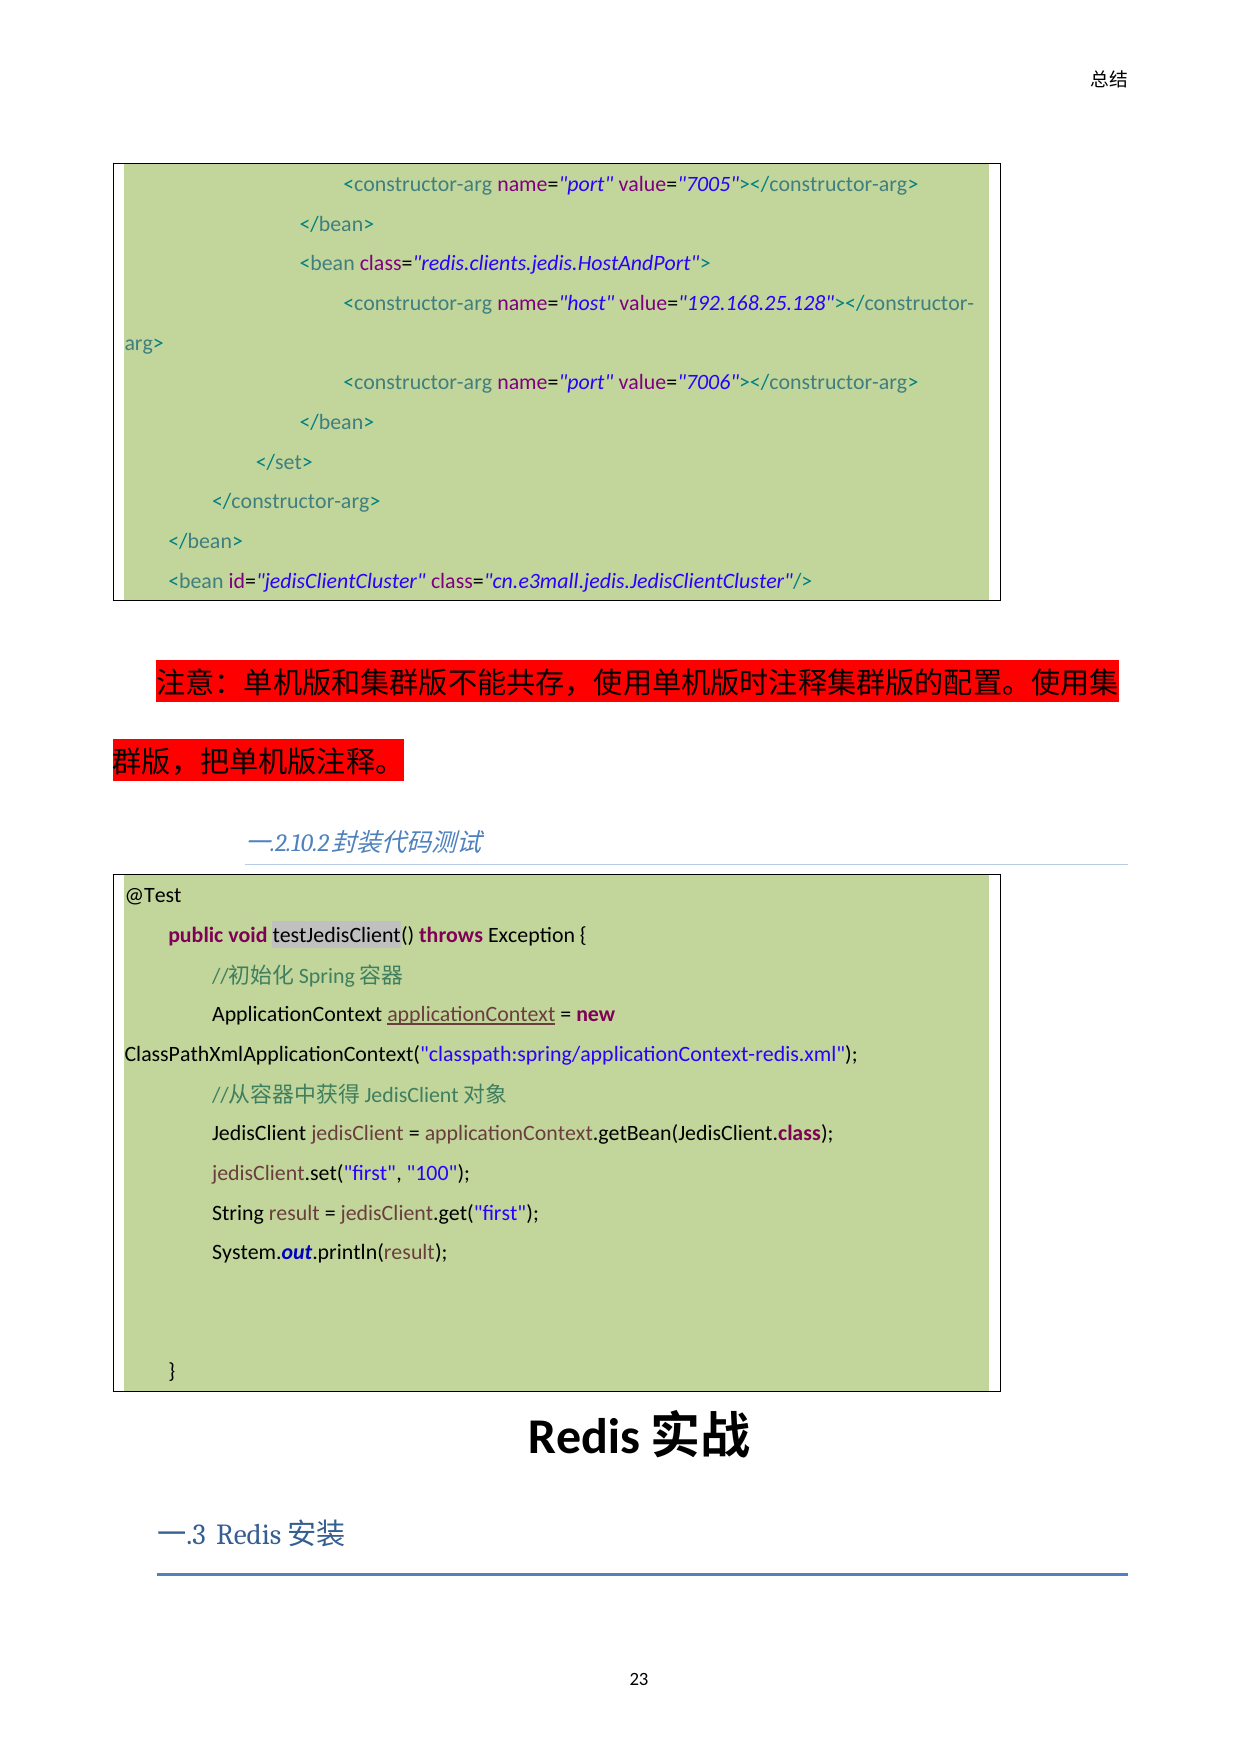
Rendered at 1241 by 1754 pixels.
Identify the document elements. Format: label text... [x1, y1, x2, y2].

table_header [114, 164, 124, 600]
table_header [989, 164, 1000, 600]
text Redis实战 [112, 1392, 1128, 1471]
subtitle 封装代码测试 [245, 821, 1128, 864]
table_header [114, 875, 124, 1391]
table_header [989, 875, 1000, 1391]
subtitle Redis安装 [157, 1492, 1128, 1573]
text 注意：单机版和集群版不能共存，使用单机版时注释集群版的配置。使用集群版，把单机版注释。 [112, 641, 1128, 800]
